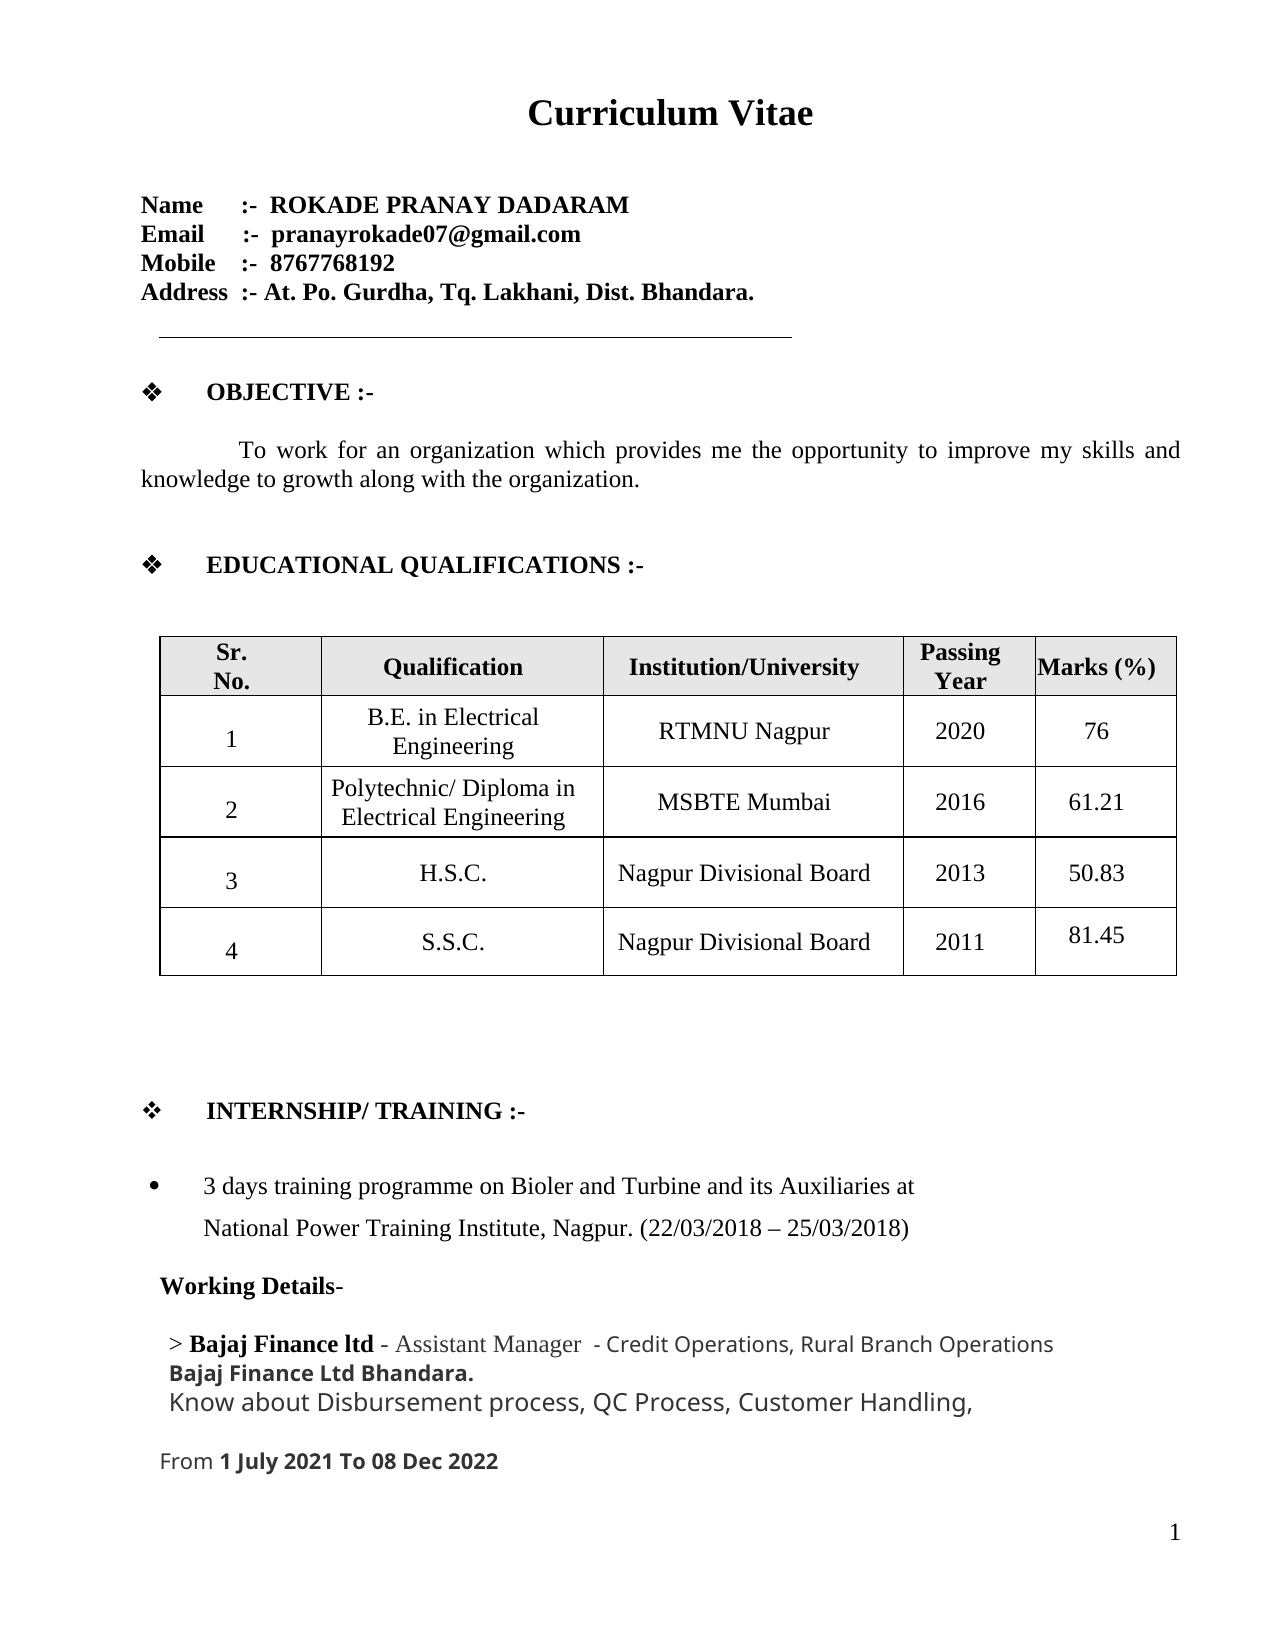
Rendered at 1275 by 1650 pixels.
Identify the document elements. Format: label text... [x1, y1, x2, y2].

text Mobile :- 8767768192 [141, 248, 1181, 277]
table_cell 2016 [904, 767, 1035, 836]
list EDUCATIONAL QUALIFICATIONS :- [141, 550, 1181, 579]
table_header Qualification [322, 637, 603, 695]
table_header Passing Year [904, 637, 1035, 695]
table_cell RTMNU Nagpur [604, 696, 903, 766]
table_cell 3 [161, 838, 321, 907]
table_cell 76 [1036, 696, 1176, 766]
subtitle 3 days training programme on Bioler and Turbine and its Auxiliaries at [150, 1171, 1181, 1200]
subtitle INTERNSHIP/ TRAINING :- [141, 1096, 1181, 1125]
table_header Sr. No. [161, 637, 321, 695]
table_cell 2 [161, 767, 321, 836]
text Curriculum Vitae [159, 90, 1181, 133]
table_cell MSBTE Mumbai [604, 767, 903, 836]
list OBJECTIVE :- [141, 377, 1181, 406]
table_cell 2013 [904, 838, 1035, 907]
table_cell 2011 [904, 908, 1035, 975]
table_cell Nagpur Divisional Board [604, 908, 903, 975]
table_header Marks (%) [1036, 637, 1176, 695]
table_cell 61.21 [1036, 767, 1176, 836]
table_cell Polytechnic/ Diploma in Electrical Engineering [322, 767, 603, 836]
text From 1 July 2021 To 08 Dec 2022 [159, 1446, 1181, 1475]
text National Power Training Institute, Nagpur. (22/03/2018 – 25/03/2018) [159, 1213, 1181, 1242]
text > Bajaj Finance ltd - Assistant Manager - Credit Operations, Rural Branch Operations [169, 1329, 1181, 1358]
table_cell 1 [161, 696, 321, 766]
table_cell Nagpur Divisional Board [604, 838, 903, 907]
text To work for an organization which provides me the opportunity to improve my skills and knowledge to growth along with the organization. [141, 435, 1181, 492]
table_cell 81.45 [1036, 908, 1176, 975]
table_cell S.S.C. [322, 908, 603, 975]
text Address :- At. Po. Gurdha, Tq. Lakhani, Dist. Bhandara. [141, 277, 1181, 306]
text Bajaj Finance Ltd Bhandara. [169, 1358, 1181, 1388]
table_cell B.E. in Electrical Engineering [322, 696, 603, 766]
table_cell 2020 [904, 696, 1035, 766]
text Name :- ROKADE PRANAY DADARAM [141, 191, 1181, 219]
text Working Details- [159, 1271, 1181, 1300]
text Know about Disbursement process, QC Process, Customer Handling, [169, 1388, 1181, 1417]
text Email :- pranayrokade07@gmail.com [141, 219, 1181, 248]
table_cell 50.83 [1036, 838, 1176, 907]
table_header Institution/University [604, 637, 903, 695]
table_cell H.S.C. [322, 838, 603, 907]
table_cell 4 [161, 908, 321, 975]
